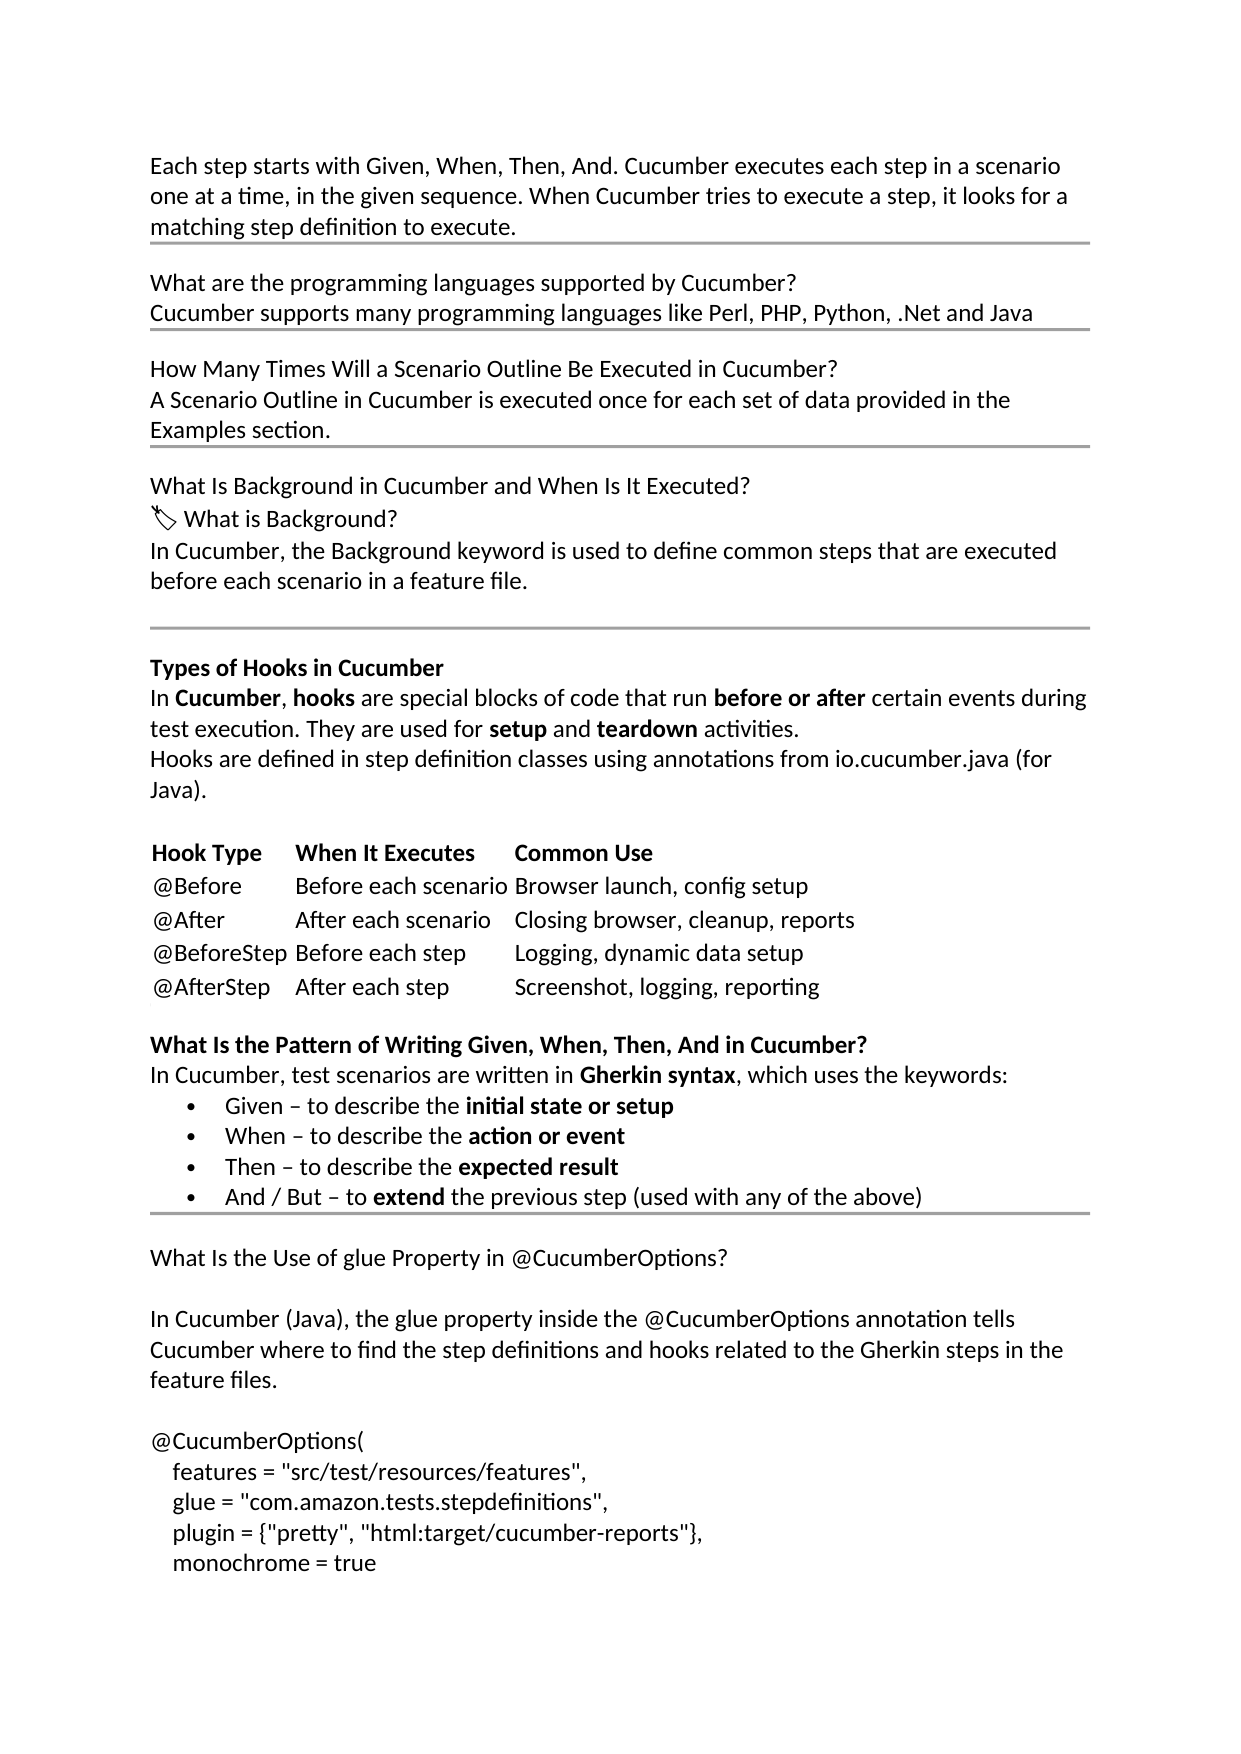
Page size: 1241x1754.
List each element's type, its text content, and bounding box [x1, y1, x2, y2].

text Hooks are defined in step definition classes using annotations from io.cucumber.java (for Java). [150, 743, 1090, 804]
text A Scenario Outline in Cucumber is executed once for each set of data provided in the Examples section. [150, 384, 1090, 445]
text In Cucumber (Java), the glue property inside the @CucumberOptions annotation tells Cucumber where to find the step definitions and hooks related to the Gherkin steps in the feature files. [150, 1303, 1090, 1395]
table_header Hook Type [150, 835, 294, 869]
text plugin = {"pretty", "html:target/cucumber-reports"}, [150, 1517, 1090, 1548]
text monochrome = true [150, 1548, 1090, 1578]
table_cell Browser launch, config setup [513, 869, 861, 902]
table_cell Before each step [294, 936, 513, 970]
list Given – to describe the initial state or setup [187, 1090, 1090, 1120]
table_cell Logging, dynamic data setup [513, 936, 861, 970]
table_header Common Use [513, 835, 861, 869]
table_cell After each step [294, 970, 513, 1003]
text @CucumberOptions( [150, 1426, 1090, 1456]
text glue = "com.amazon.tests.stepdefinitions", [150, 1487, 1090, 1517]
list When – to describe the action or event [187, 1120, 1090, 1151]
table_header When It Executes [294, 835, 513, 869]
table_cell Before each scenario [294, 869, 513, 902]
text Cucumber supports many programming languages like Perl, PHP, Python, .Net and Java [150, 297, 1090, 328]
list And / But – to extend the previous step (used with any of the above) [187, 1181, 1090, 1211]
text What Is Background in Cucumber and When Is It Executed? [150, 470, 1090, 501]
list Then – to describe the expected result [187, 1151, 1090, 1181]
table_cell @Before [150, 869, 294, 902]
table_cell @AfterStep [150, 970, 294, 1003]
text Each step starts with Given, When, Then, And. Cucumber executes each step in a scenario one at a time, in the given sequence. When Cucumber tries to execute a step, it looks for a matching step definition to execute. [150, 150, 1090, 241]
text Types of Hooks in Cucumber [150, 652, 1090, 682]
text What are the programming languages supported by Cucumber? [150, 267, 1090, 297]
text What Is the Pattern of Writing Given, When, Then, And in Cucumber? [150, 1029, 1090, 1059]
text In Cucumber, hooks are special blocks of code that run before or after certain events during test execution. They are used for setup and teardown activities. [150, 682, 1090, 743]
text In Cucumber, the Background keyword is used to define common steps that are executed before each scenario in a feature file. [150, 535, 1090, 596]
text features = "src/test/resources/features", [150, 1456, 1090, 1487]
text In Cucumber, test scenarios are written in Gherkin syntax, which uses the keywords: [150, 1059, 1090, 1090]
table_cell Screenshot, logging, reporting [513, 970, 861, 1003]
table_cell After each scenario [294, 903, 513, 936]
table_cell Closing browser, cleanup, reports [513, 903, 861, 936]
text What Is the Use of glue Property in @CucumberOptions? [150, 1216, 1090, 1273]
text How Many Times Will a Scenario Outline Be Executed in Cucumber? [150, 353, 1090, 384]
table_cell @BeforeStep [150, 936, 294, 970]
text 🏷️ What is Background? [150, 501, 1090, 535]
table_cell @After [150, 903, 294, 936]
